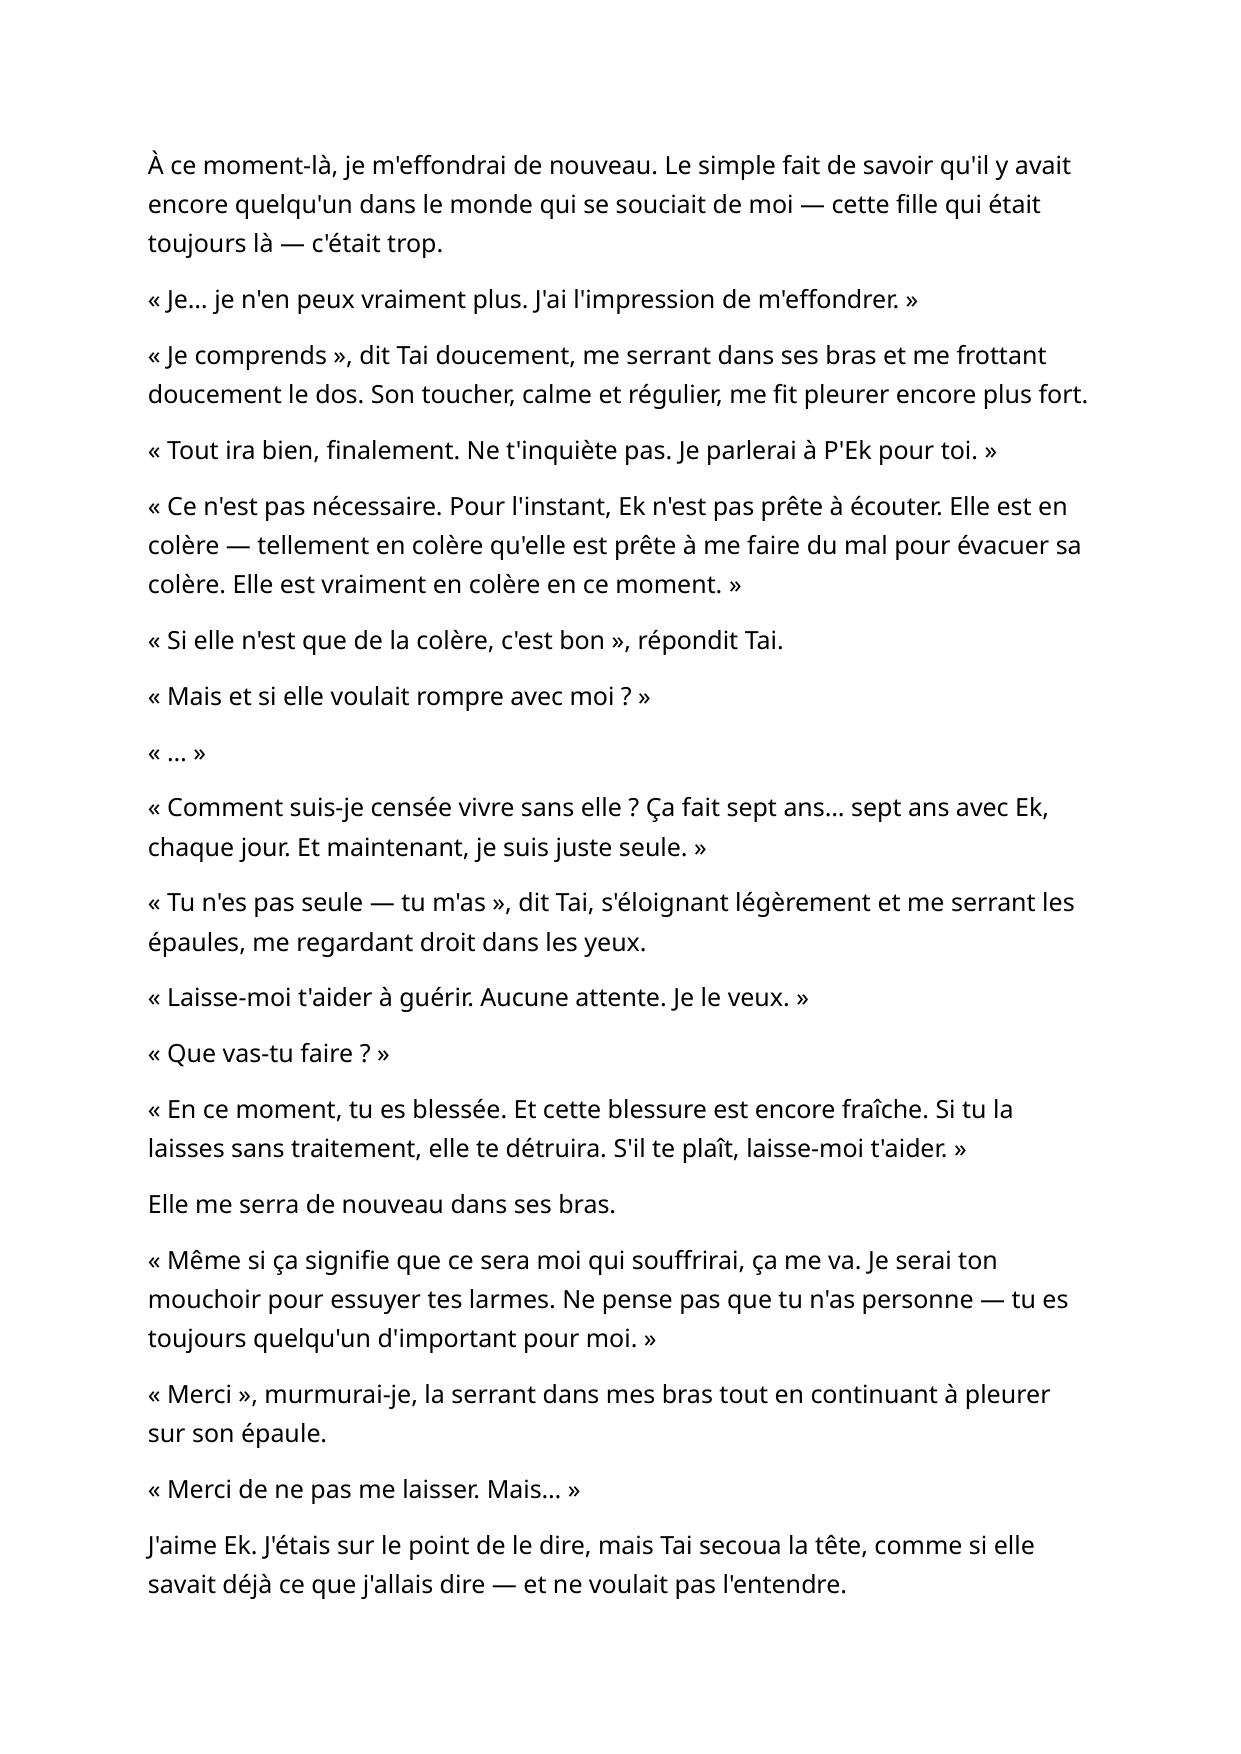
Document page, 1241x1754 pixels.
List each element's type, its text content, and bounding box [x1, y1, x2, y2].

text « Merci », murmurai-je, la serrant dans mes bras tout en continuant à pleurer sur son épaule. [148, 1377, 1093, 1450]
text « Je comprends », dit Tai doucement, me serrant dans ses bras et me frottant doucement le dos. Son toucher, calme et régulier, me fit pleurer encore plus fort. [148, 338, 1093, 411]
text « Si elle n'est que de la colère, c'est bon », répondit Tai. [148, 623, 1093, 657]
text « Même si ça signifie que ce sera moi qui souffrirai, ça me va. Je serai ton mouchoir pour essuyer tes larmes. Ne pense pas que tu n'as personne — tu es toujours quelqu'un d'important pour moi. » [148, 1243, 1093, 1355]
text « Je… je n'en peux vraiment plus. J'ai l'impression de m'effondrer. » [148, 282, 1093, 316]
text « Que vas-tu faire ? » [148, 1036, 1093, 1070]
text « Comment suis-je censée vivre sans elle ? Ça fait sept ans… sept ans avec Ek, chaque jour. Et maintenant, je suis juste seule. » [148, 790, 1093, 863]
text « Laisse-moi t'aider à guérir. Aucune attente. Je le veux. » [148, 980, 1093, 1014]
text À ce moment-là, je m'effondrai de nouveau. Le simple fait de savoir qu'il y avait encore quelqu'un dans le monde qui se souciait de moi — cette fille qui était toujours là — c'était trop. [148, 148, 1093, 260]
text « Merci de ne pas me laisser. Mais… » [148, 1472, 1093, 1506]
text « Tout ira bien, finalement. Ne t'inquiète pas. Je parlerai à P'Ek pour toi. » [148, 433, 1093, 467]
text « Tu n'es pas seule — tu m'as », dit Tai, s'éloignant légèrement et me serrant les épaules, me regardant droit dans les yeux. [148, 885, 1093, 958]
text « En ce moment, tu es blessée. Et cette blessure est encore fraîche. Si tu la laisses sans traitement, elle te détruira. S'il te plaît, laisse-moi t'aider. » [148, 1092, 1093, 1165]
text « Mais et si elle voulait rompre avec moi ? » [148, 678, 1093, 712]
text J'aime Ek. J'étais sur le point de le dire, mais Tai secoua la tête, comme si elle savait déjà ce que j'allais dire — et ne voulait pas l'entendre. [148, 1528, 1093, 1601]
text Elle me serra de nouveau dans ses bras. [148, 1187, 1093, 1221]
text « Ce n'est pas nécessaire. Pour l'instant, Ek n'est pas prête à écouter. Elle est en colère — tellement en colère qu'elle est prête à me faire du mal pour évacuer sa colère. Elle est vraiment en colère en ce moment. » [148, 488, 1093, 601]
text « … » [148, 734, 1093, 768]
